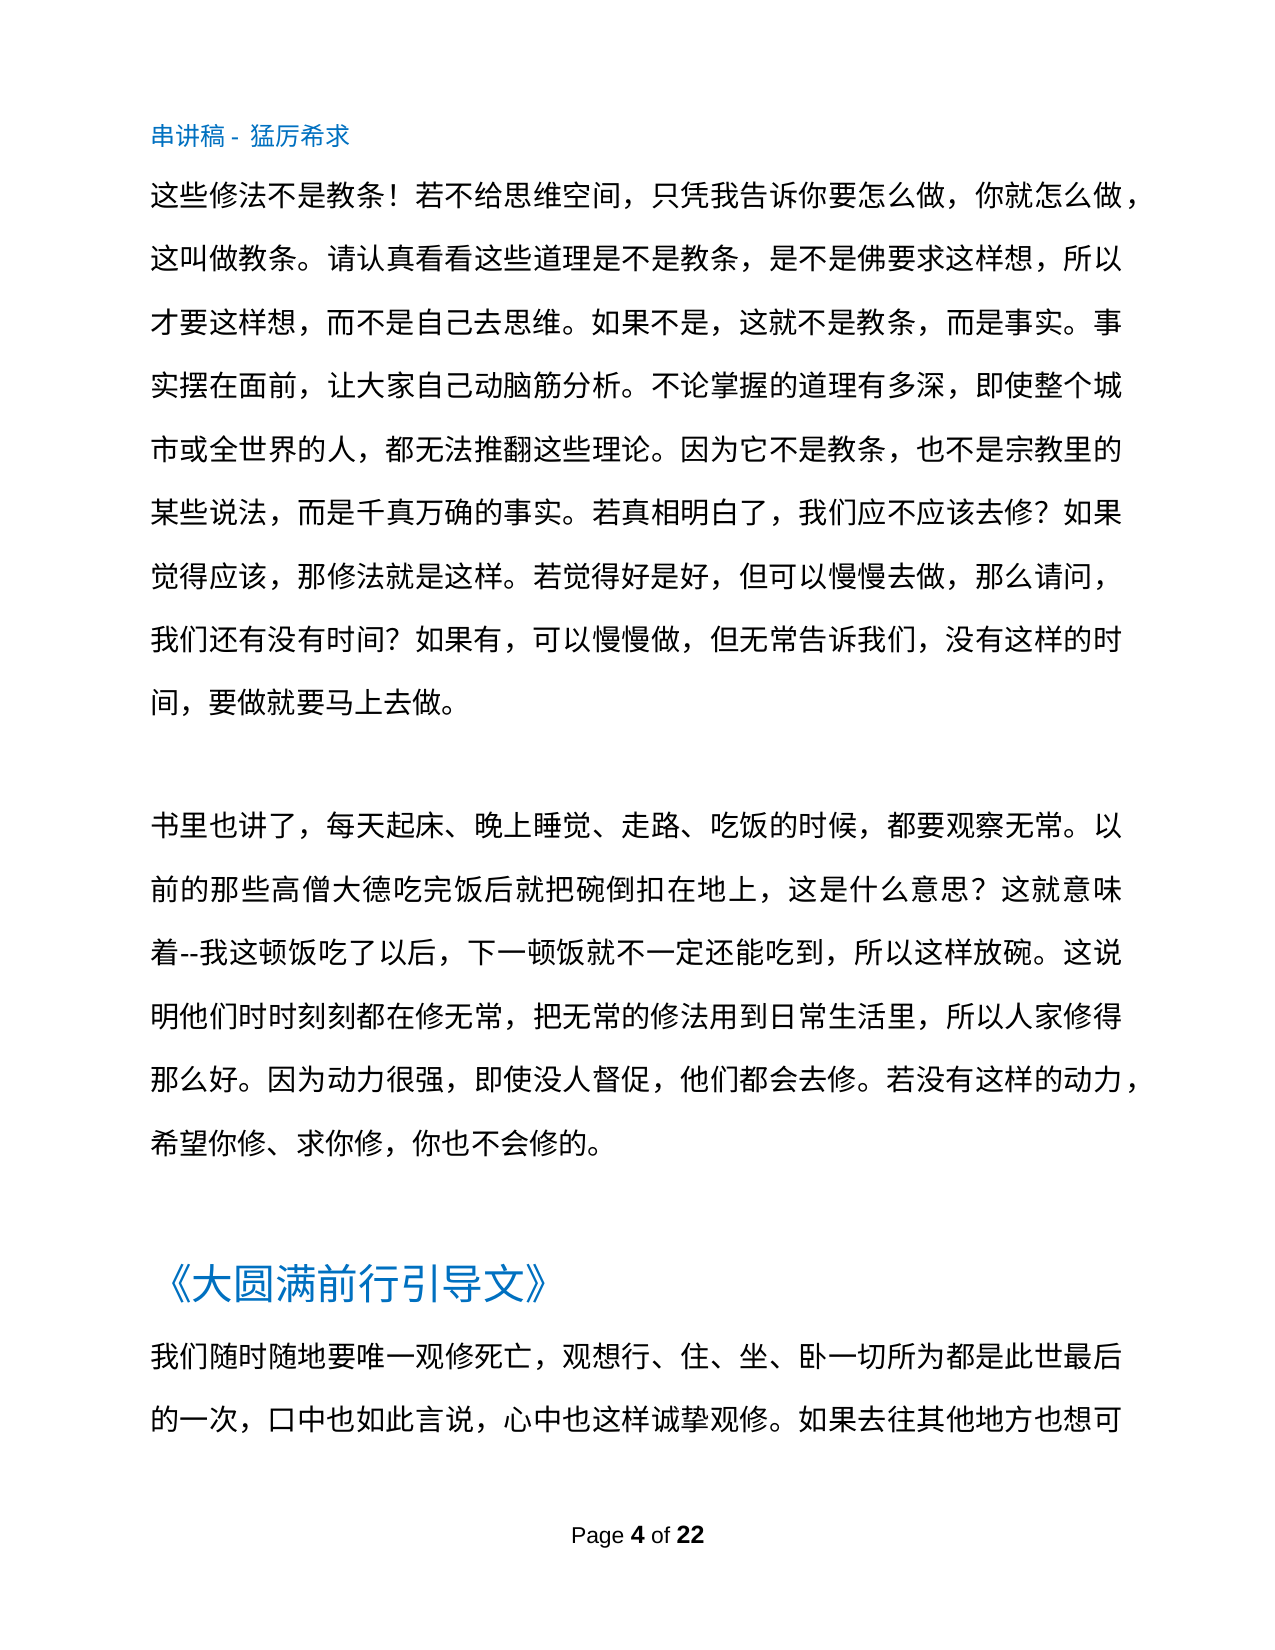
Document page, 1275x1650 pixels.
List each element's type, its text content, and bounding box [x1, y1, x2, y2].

subtitle 《大圆满前行引导文》 [150, 1251, 1125, 1312]
text 这些修法不是教条！若不给思维空间，只凭我告诉你要怎么做，你就怎么做，这叫做教条。请认真看看这些道理是不是教条，是不是佛要求这样想，所以才要这样想，而不是自己去思维。如果不是，这就不是教条，而是事实。事实摆在面前，让大家自己动脑筋分析。不论掌握的道理有多深，即使整个城市或全世界的人，都无法推翻这些理论。因为它不是教条，也不是宗教里的某些说法，而是千真万确的事实。若真相明白了，我们应不应该去修？如果觉得应该，那修法就是这样。若觉得好是好，但可以慢慢去做，那么请问，我们还有没有时间？如果有，可以慢慢做，但无常告诉我们，没有这样的时间，要做就要马上去做。 [150, 172, 1125, 722]
text 书里也讲了，每天起床、晚上睡觉、走路、吃饭的时候，都要观察无常。以前的那些高僧大德吃完饭后就把碗倒扣在地上，这是什么意思？这就意味着--我这顿饭吃了以后，下一顿饭就不一定还能吃到，所以这样放碗。这说明他们时时刻刻都在修无常，把无常的修法用到日常生活里，所以人家修得那么好。因为动力很强，即使没人督促，他们都会去修。若没有这样的动力，希望你修、求你修，你也不会修的。 [150, 803, 1125, 1162]
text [150, 1333, 1125, 1439]
